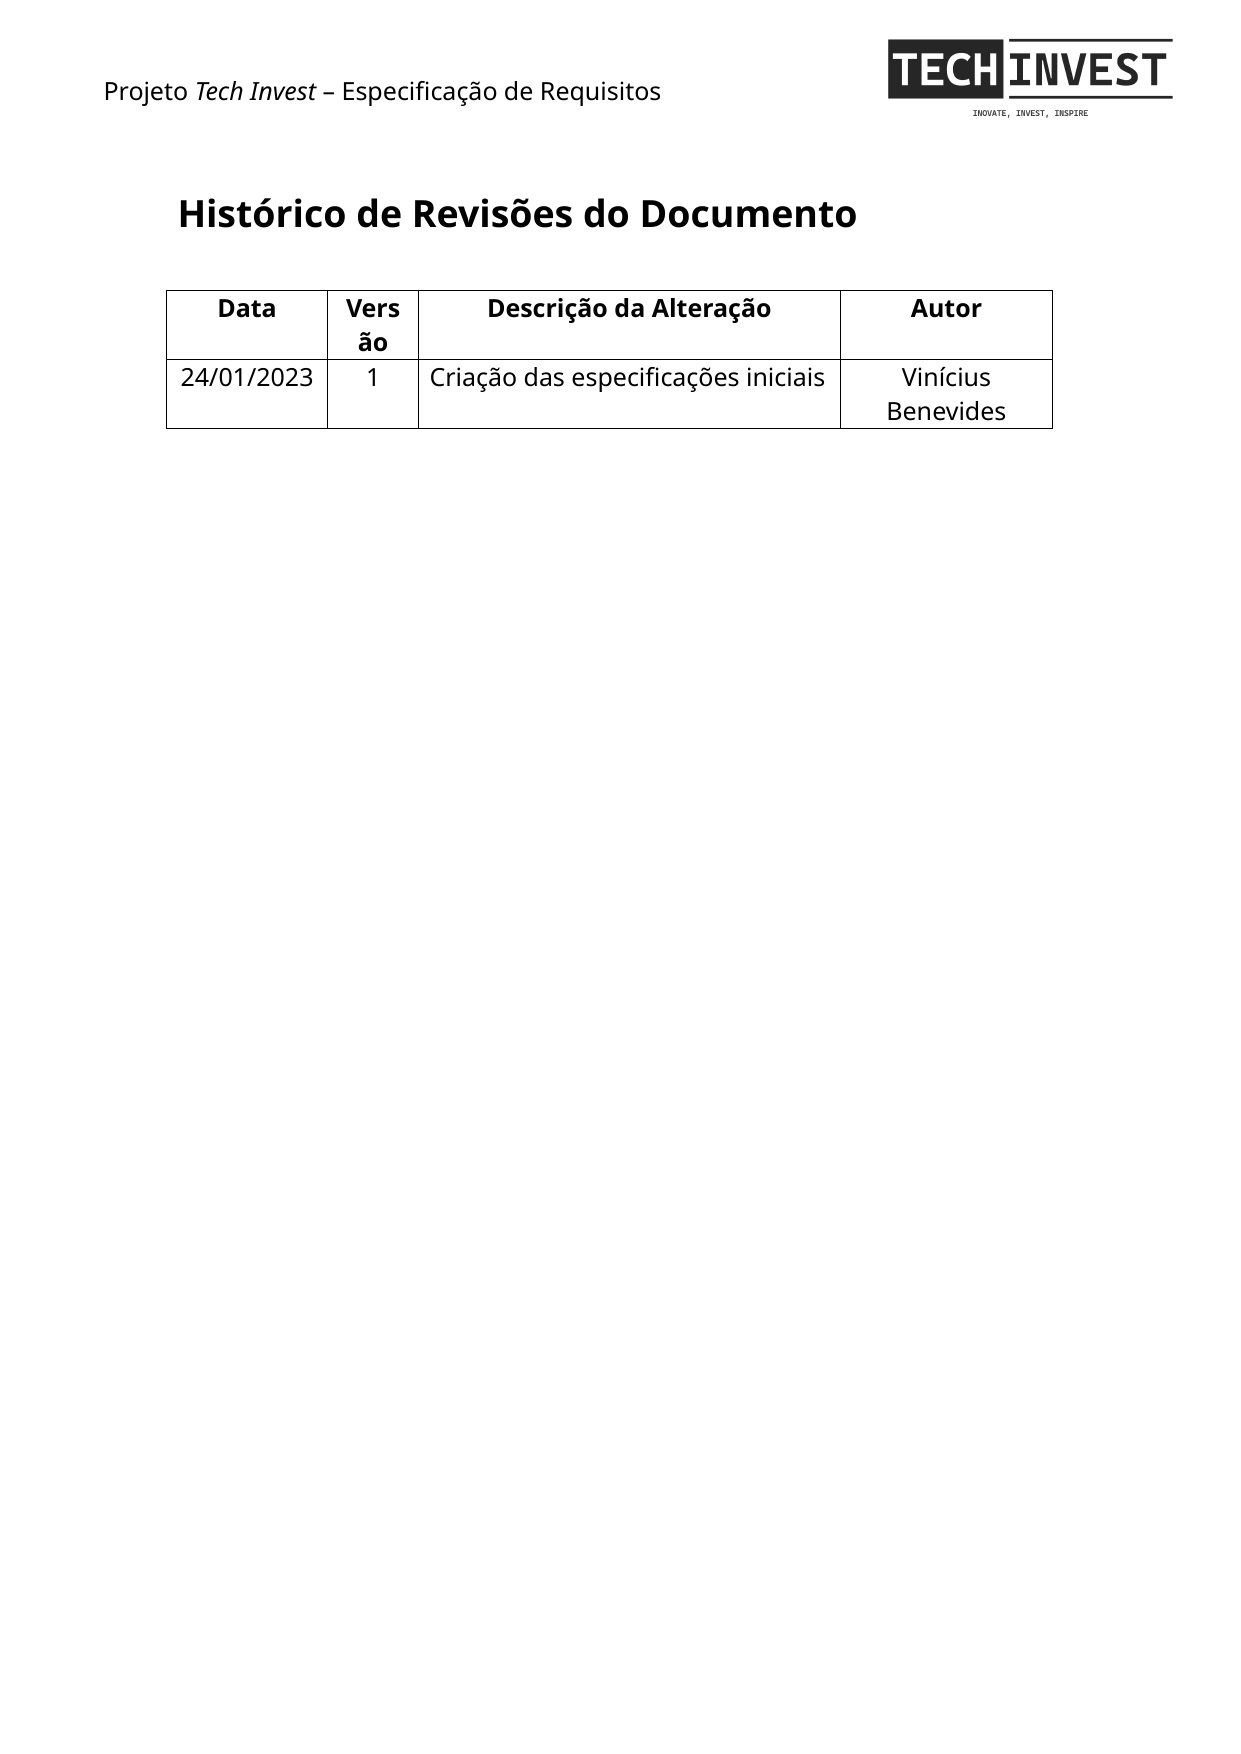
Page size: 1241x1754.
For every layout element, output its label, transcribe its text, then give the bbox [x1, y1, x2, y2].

table_cell Vinícius Benevides [841, 360, 1052, 428]
table_cell 1 [328, 360, 418, 428]
subtitle Histórico de Revisões do Documento [177, 187, 1063, 238]
table_header Autor [841, 291, 1052, 359]
table_header Data [167, 291, 327, 359]
table_cell 24/01/2023 [167, 360, 327, 428]
picture [864, 27, 1195, 124]
table_cell Criação das especificações iniciais [419, 360, 840, 428]
table_header Versão [328, 291, 418, 359]
table_header Descrição da Alteração [419, 291, 840, 359]
